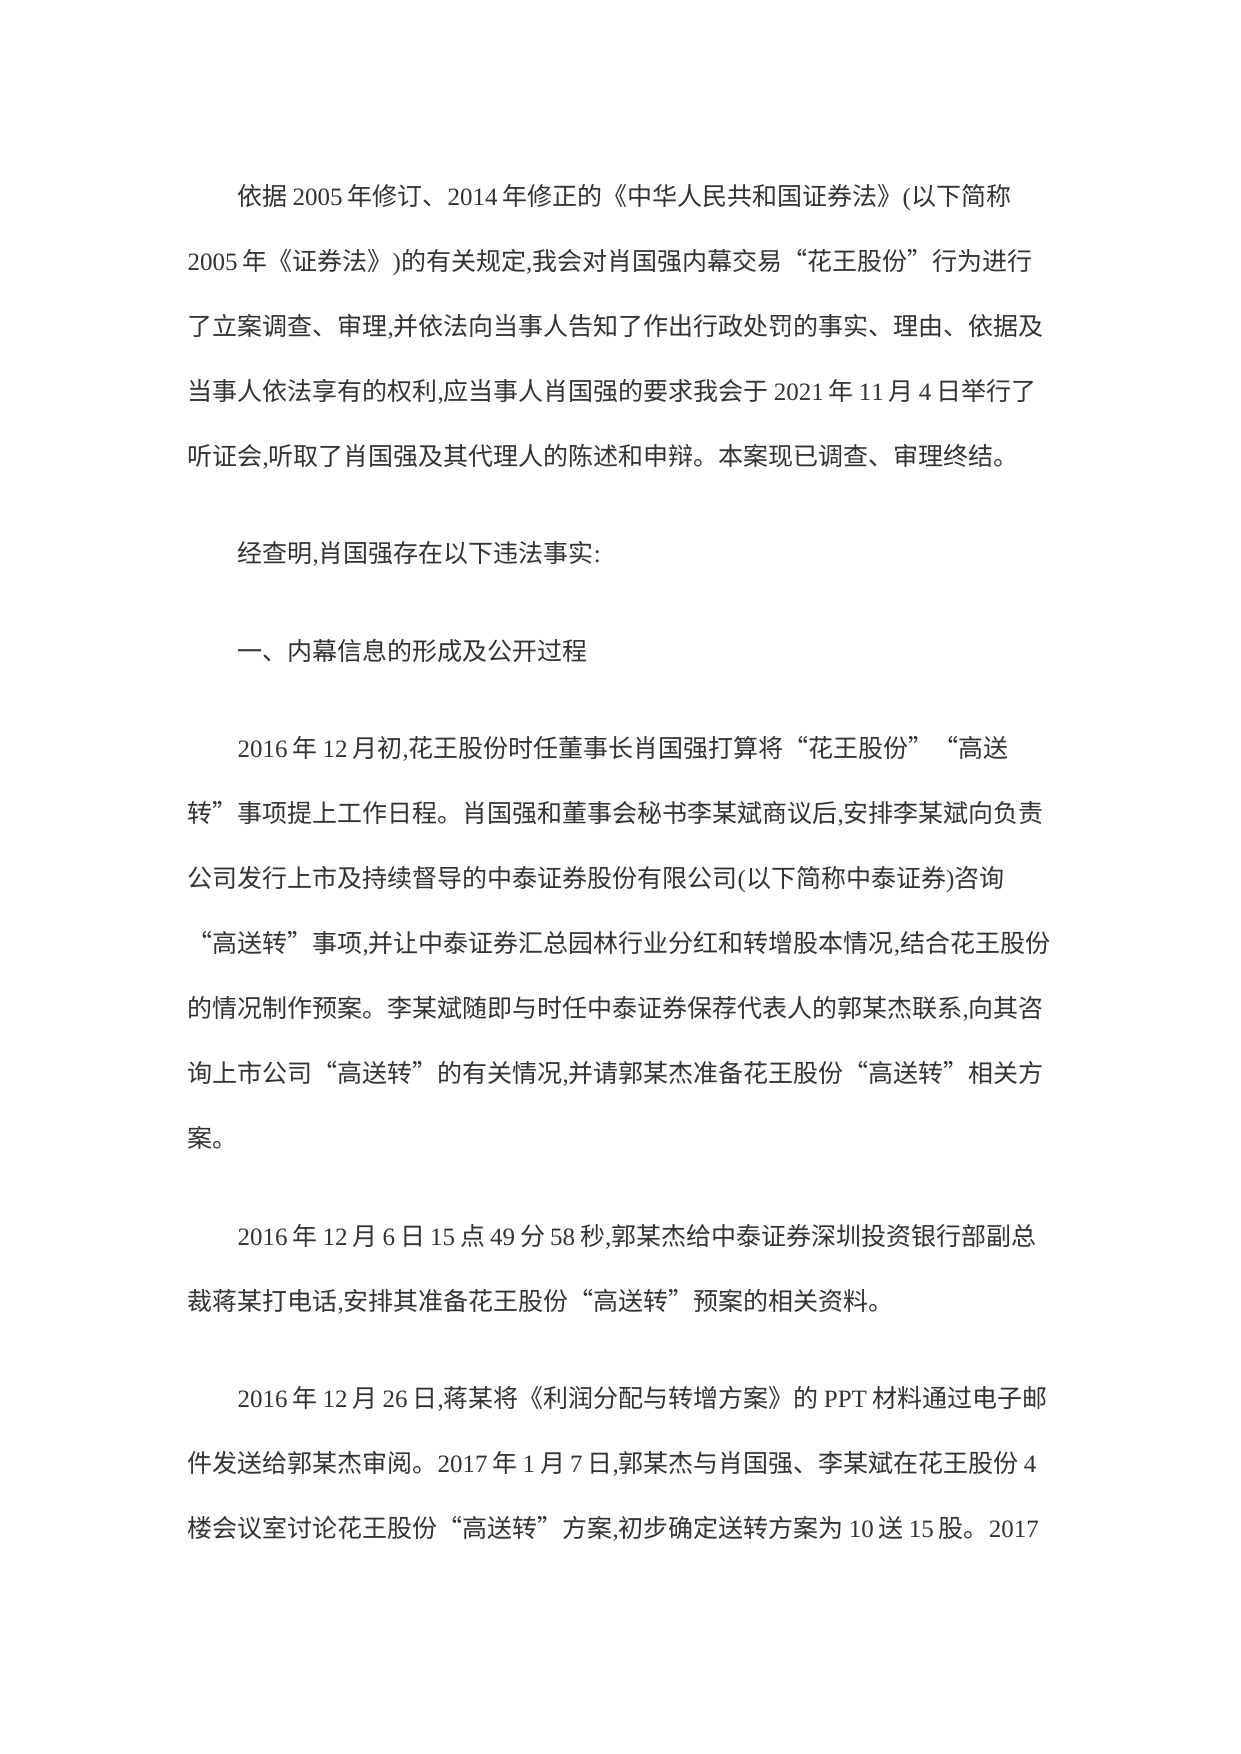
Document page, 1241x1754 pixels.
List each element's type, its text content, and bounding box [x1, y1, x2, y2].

text 经查明,肖国强存在以下违法事实: [187, 519, 1053, 584]
text 2016年12月初,花王股份时任董事长肖国强打算将“花王股份”“高送转”事项提上工作日程。肖国强和董事会秘书李某斌商议后,安排李某斌向负责公司发行上市及持续督导的中泰证券股份有限公司(以下简称中泰证券)咨询“高送转”事项,并让中泰证券汇总园林行业分红和转增股本情况,结合花王股份的情况制作预案。李某斌随即与时任中泰证券保荐代表人的郭某杰联系,向其咨询上市公司“高送转”的有关情况,并请郭某杰准备花王股份“高送转”相关方案。 [187, 714, 1053, 1169]
text 一、内幕信息的形成及公开过程 [187, 617, 1053, 682]
text 2016年12月6日15点49分58秒,郭某杰给中泰证券深圳投资银行部副总裁蒋某打电话,安排其准备花王股份“高送转”预案的相关资料。 [187, 1202, 1053, 1332]
text 依据2005年修订、2014年修正的《中华人民共和国证券法》(以下简称2005年《证券法》)的有关规定,我会对肖国强内幕交易“花王股份”行为进行了立案调查、审理,并依法向当事人告知了作出行政处罚的事实、理由、依据及当事人依法享有的权利,应当事人肖国强的要求我会于2021年11月4日举行了听证会,听取了肖国强及其代理人的陈述和申辩。本案现已调查、审理终结。 [187, 162, 1053, 487]
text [187, 1364, 1053, 1559]
